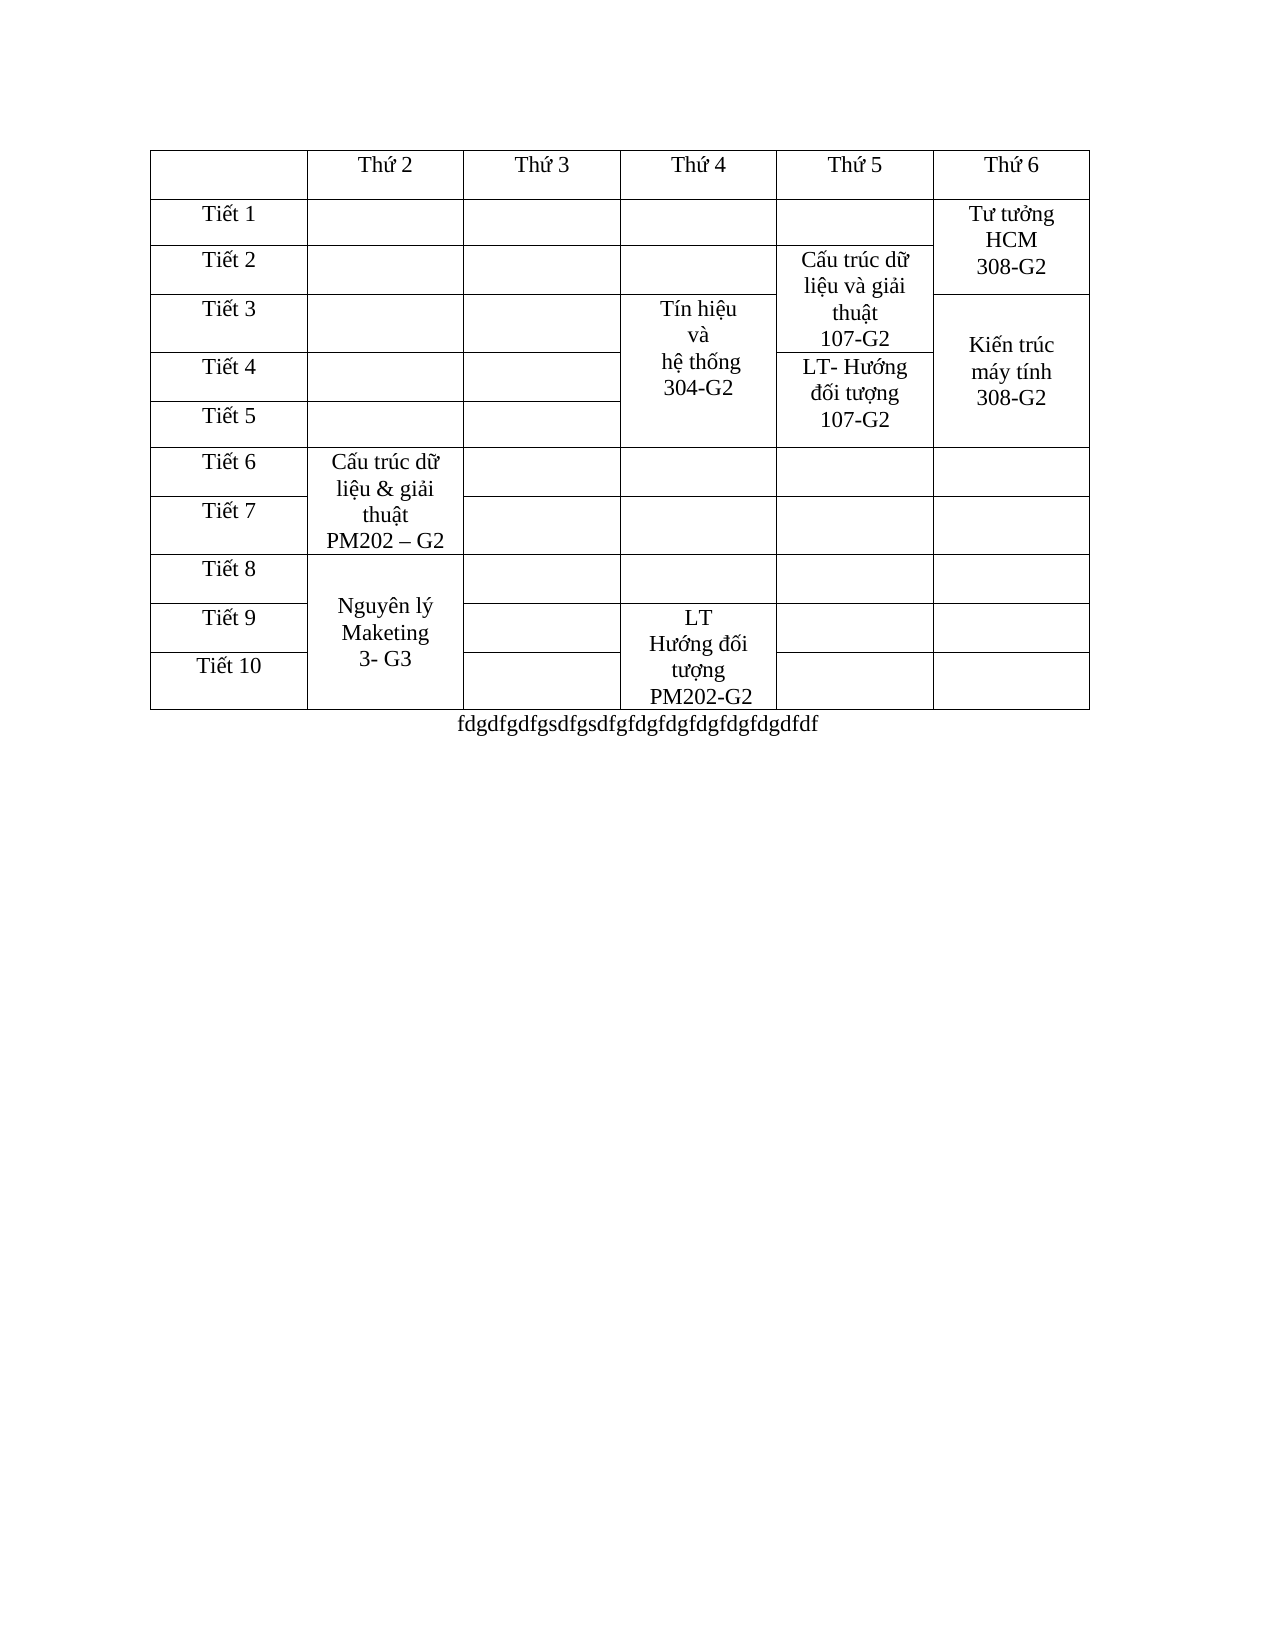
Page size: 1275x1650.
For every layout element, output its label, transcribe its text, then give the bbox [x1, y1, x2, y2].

table_cell Cấu trúc dữ liệu và giải thuật 107-G2 [777, 246, 933, 352]
table_cell [777, 604, 933, 652]
table_cell Tín hiệu và hệ thống 304-G2 [621, 295, 776, 447]
table_cell [621, 497, 776, 554]
table_cell [464, 604, 620, 652]
table_cell [777, 448, 933, 496]
table_cell [621, 555, 776, 603]
table_cell Tiết 9 [151, 604, 307, 652]
table_cell [934, 497, 1089, 554]
table_cell Tiết 3 [151, 295, 307, 352]
text fdgdfgdfgsdfgsdfgfdgfdgfdgfdgfdgdfdf [150, 710, 1125, 736]
table_cell [308, 200, 463, 245]
table_cell Tiết 4 [151, 353, 307, 401]
table_cell [464, 555, 620, 603]
table_cell [464, 448, 620, 496]
table_cell Tiết 10 [151, 653, 307, 709]
table_cell [464, 353, 620, 401]
table_cell Tiết 2 [151, 246, 307, 294]
table_header Thứ 6 [934, 151, 1089, 199]
table_cell Tiết 6 [151, 448, 307, 496]
table_cell [308, 246, 463, 294]
table_cell [777, 555, 933, 603]
table_cell [934, 653, 1089, 709]
table_cell [464, 295, 620, 352]
table_cell Tư tưởng HCM 308-G2 [934, 200, 1089, 294]
table_header Thứ 4 [621, 151, 776, 199]
table_cell [464, 402, 620, 447]
table_cell [308, 402, 463, 447]
table_header Thứ 5 [777, 151, 933, 199]
table_cell [464, 497, 620, 554]
table_cell LT Hướng đối tượng PM202-G2 [621, 604, 776, 709]
table_cell [934, 448, 1089, 496]
table_header [151, 151, 307, 199]
table_cell Tiết 5 [151, 402, 307, 447]
table_cell Kiến trúc máy tính 308-G2 [934, 295, 1089, 447]
table_cell [621, 246, 776, 294]
table_cell Nguyên lý Maketing 3- G3 [308, 555, 463, 709]
table_cell LT- Hướng đối tượng 107-G2 [777, 353, 933, 447]
table_header Thứ 2 [308, 151, 463, 199]
table_cell Cấu trúc dữ liệu & giải thuật PM202 – G2 [308, 448, 463, 554]
table_header Thứ 3 [464, 151, 620, 199]
table_cell [621, 448, 776, 496]
table_cell [777, 200, 933, 245]
table_cell [308, 353, 463, 401]
table_cell [777, 497, 933, 554]
table_cell [308, 295, 463, 352]
table_cell [464, 653, 620, 709]
table_cell [464, 246, 620, 294]
table_cell [934, 555, 1089, 603]
table_cell [934, 604, 1089, 652]
table_cell [464, 200, 620, 245]
table_cell Tiết 7 [151, 497, 307, 554]
table_cell Tiết 8 [151, 555, 307, 603]
table_cell Tiết 1 [151, 200, 307, 245]
table_cell [621, 200, 776, 245]
table_cell [777, 653, 933, 709]
